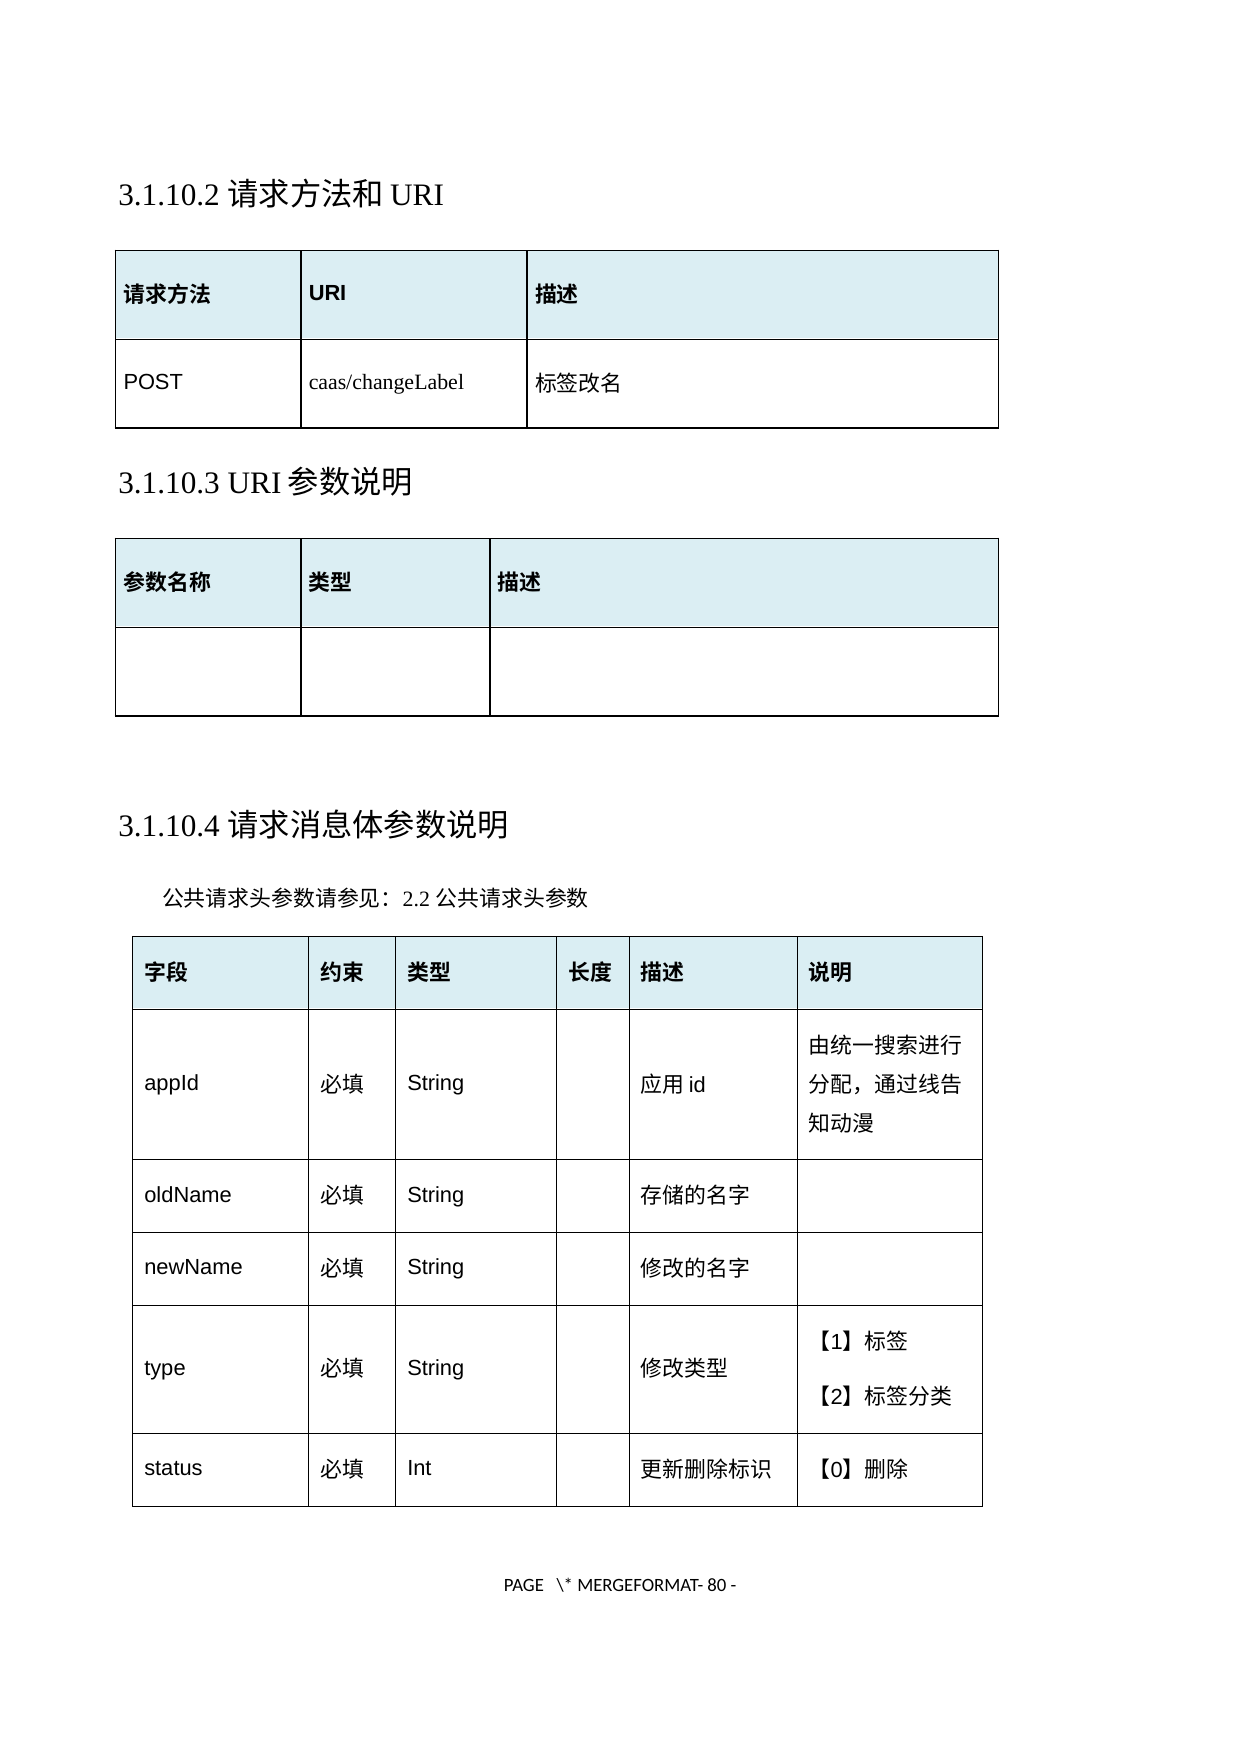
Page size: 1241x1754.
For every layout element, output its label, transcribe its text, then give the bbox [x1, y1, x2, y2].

table_cell 【0】删除 【1】更新 [798, 1434, 982, 1506]
subtitle URI参数说明 [118, 446, 1122, 514]
table_header 约束 [309, 937, 395, 1008]
table_cell String [396, 1010, 556, 1159]
table_cell POST [116, 340, 300, 427]
table_cell [491, 628, 998, 715]
table_cell [116, 628, 300, 715]
table_header 描述 [630, 937, 797, 1008]
table_cell 必填 [309, 1160, 395, 1232]
table_header 描述 [491, 539, 998, 626]
table_header URI [302, 251, 526, 338]
table_cell Int [396, 1434, 556, 1506]
table_cell 应用id [630, 1010, 797, 1159]
table_cell 更新删除标识 [630, 1434, 797, 1506]
table_cell [557, 1434, 629, 1506]
table_cell [798, 1160, 982, 1232]
table_cell 存储的名字 [630, 1160, 797, 1232]
table_cell 由统一搜索进行分配，通过线告知动漫 [798, 1010, 982, 1159]
table_cell [557, 1160, 629, 1232]
subtitle 请求方法和URI [118, 158, 1122, 226]
table_cell [557, 1233, 629, 1304]
table_header 说明 [798, 937, 982, 1008]
table_cell caas/changeLabel [302, 340, 526, 427]
table_cell 必填 [309, 1306, 395, 1433]
table_header 类型 [302, 539, 489, 626]
subtitle 请求消息体参数说明 [118, 788, 1122, 856]
table_cell type [133, 1306, 308, 1433]
table_cell newName [133, 1233, 308, 1304]
table_cell String [396, 1306, 556, 1433]
table_cell 修改类型 [630, 1306, 797, 1433]
table_cell String [396, 1160, 556, 1232]
table_cell oldName [133, 1160, 308, 1232]
table_cell String [396, 1233, 556, 1304]
table_cell 【1】标签 【2】标签分类 [798, 1306, 982, 1433]
table_cell [557, 1306, 629, 1433]
table_cell 标签改名 [528, 340, 998, 427]
table_header 类型 [396, 937, 556, 1008]
table_cell status [133, 1434, 308, 1506]
table_cell [798, 1233, 982, 1304]
table_cell 修改的名字 [630, 1233, 797, 1304]
table_cell [557, 1010, 629, 1159]
table_cell 必填 [309, 1434, 395, 1506]
table_header 字段 [133, 937, 308, 1008]
table_cell 必填 [309, 1233, 395, 1304]
table_header 请求方法 [116, 251, 300, 338]
table_cell 必填 [309, 1010, 395, 1159]
table_header 参数名称 [116, 539, 300, 626]
text 公共请求头参数请参见：2.2公共请求头参数 [118, 880, 1122, 914]
table_header 描述 [528, 251, 998, 338]
table_cell appId [133, 1010, 308, 1159]
table_cell [302, 628, 489, 715]
table_header 长度 [557, 937, 629, 1008]
